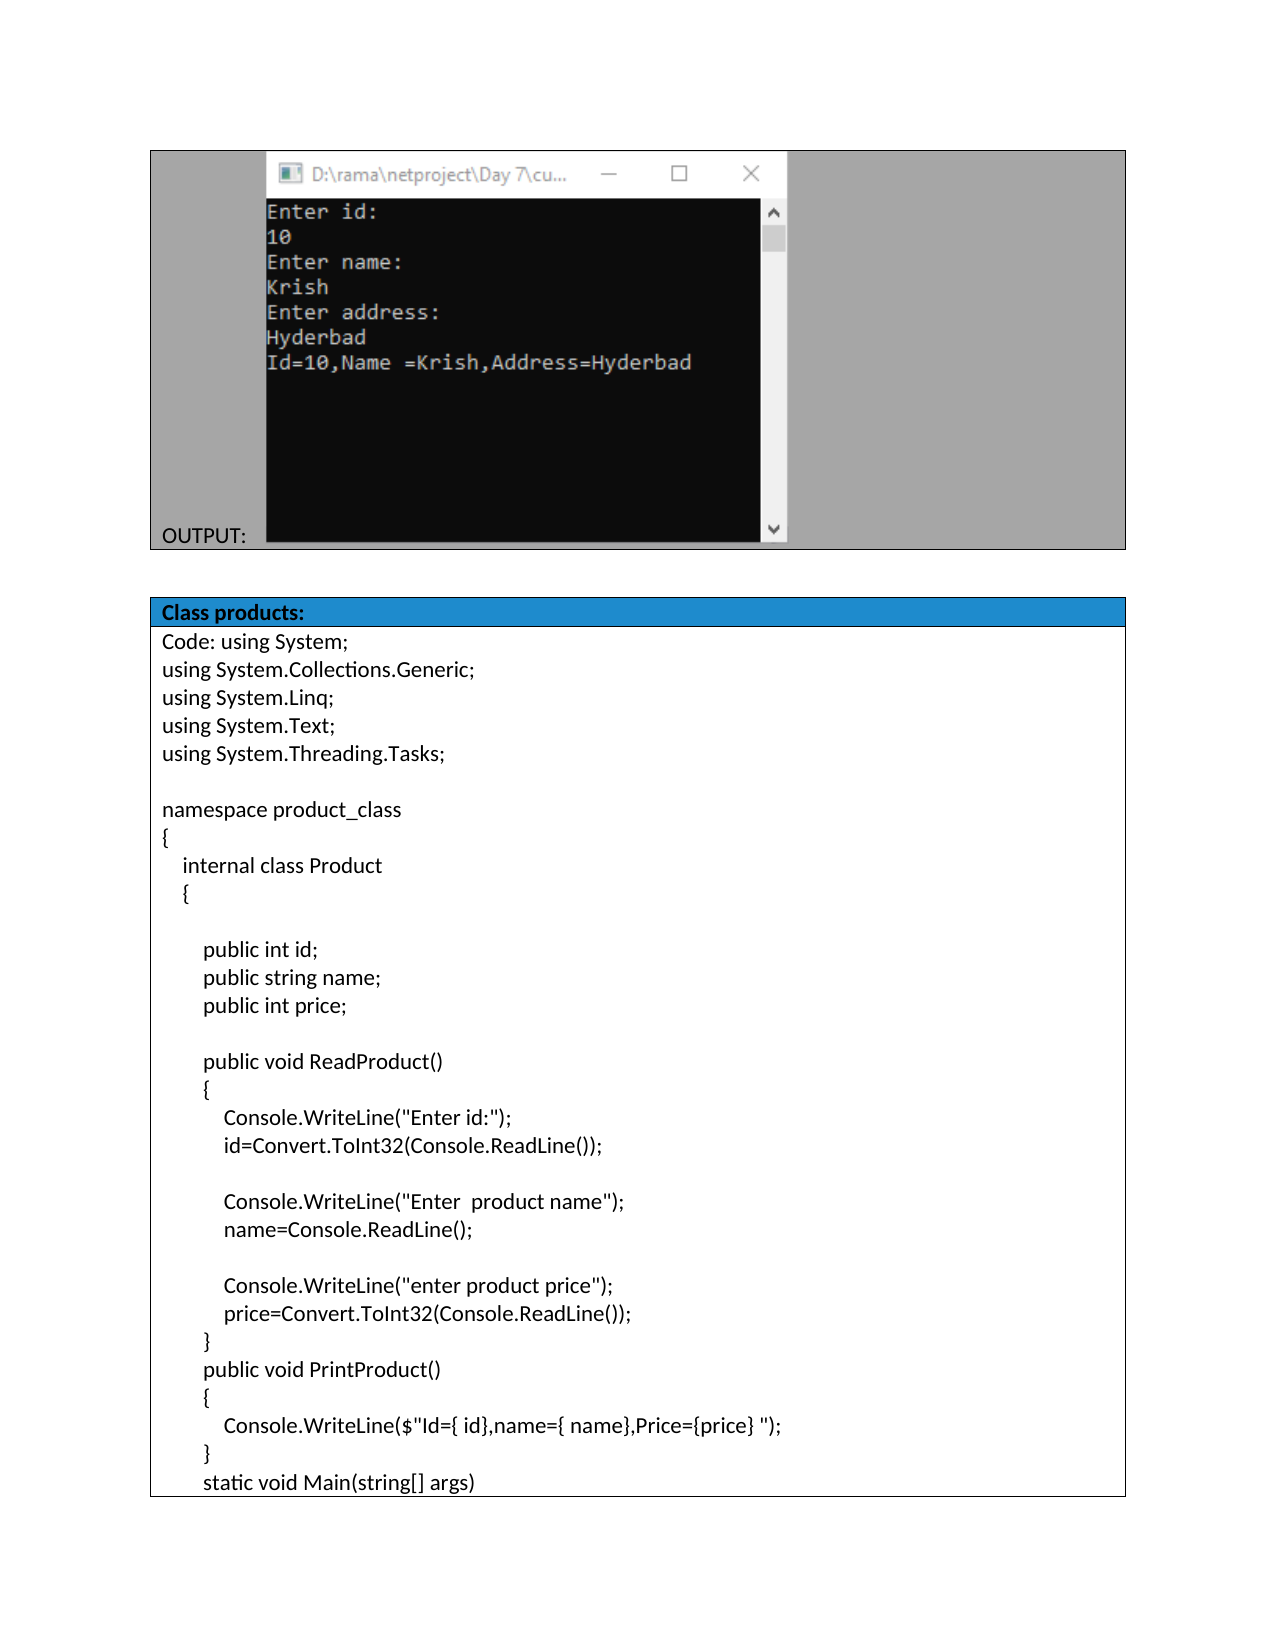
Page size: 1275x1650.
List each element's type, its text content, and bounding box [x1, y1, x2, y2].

table_header Class products: [151, 598, 1125, 626]
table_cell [151, 627, 1125, 1496]
table_cell OUTPUT: [151, 151, 1125, 549]
